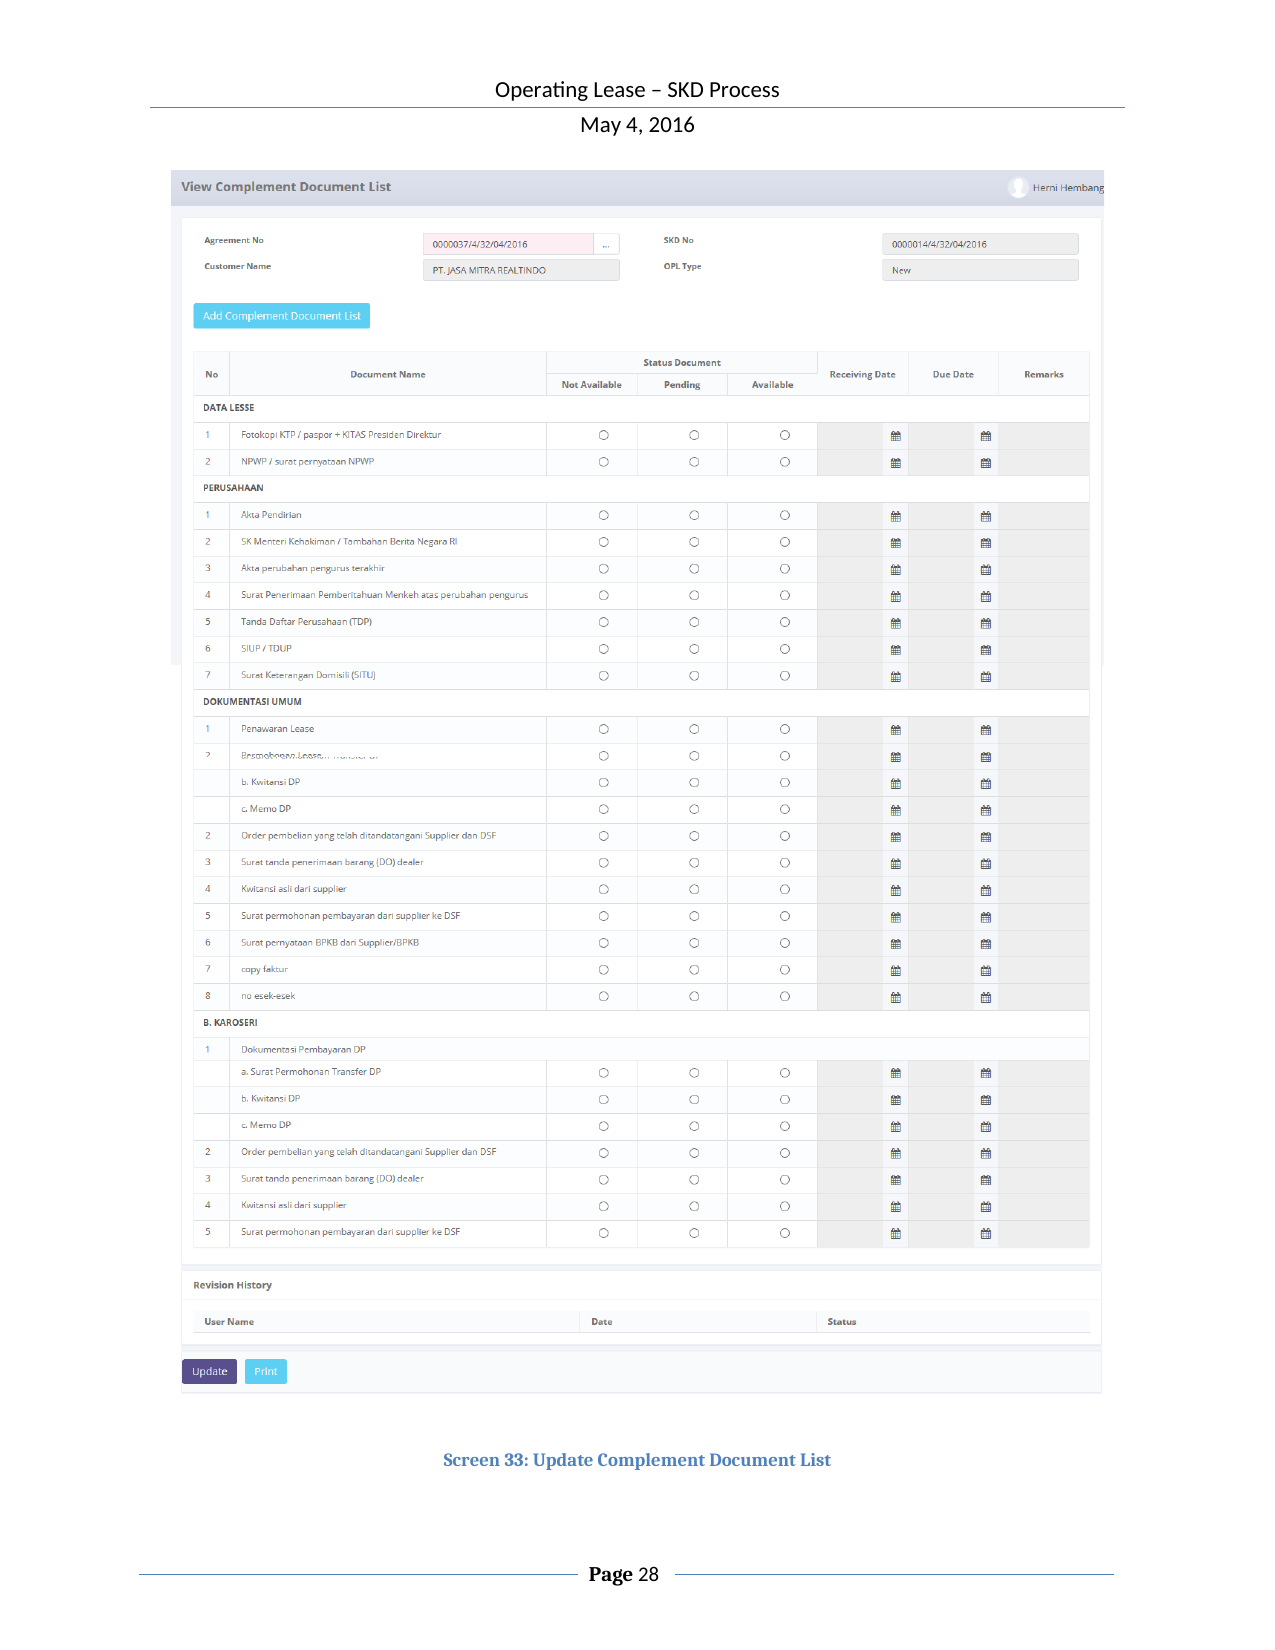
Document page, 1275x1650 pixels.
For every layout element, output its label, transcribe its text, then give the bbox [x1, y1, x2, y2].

picture [171, 170, 1105, 1421]
text Screen 33: Update Complement Document List [150, 1449, 1125, 1471]
